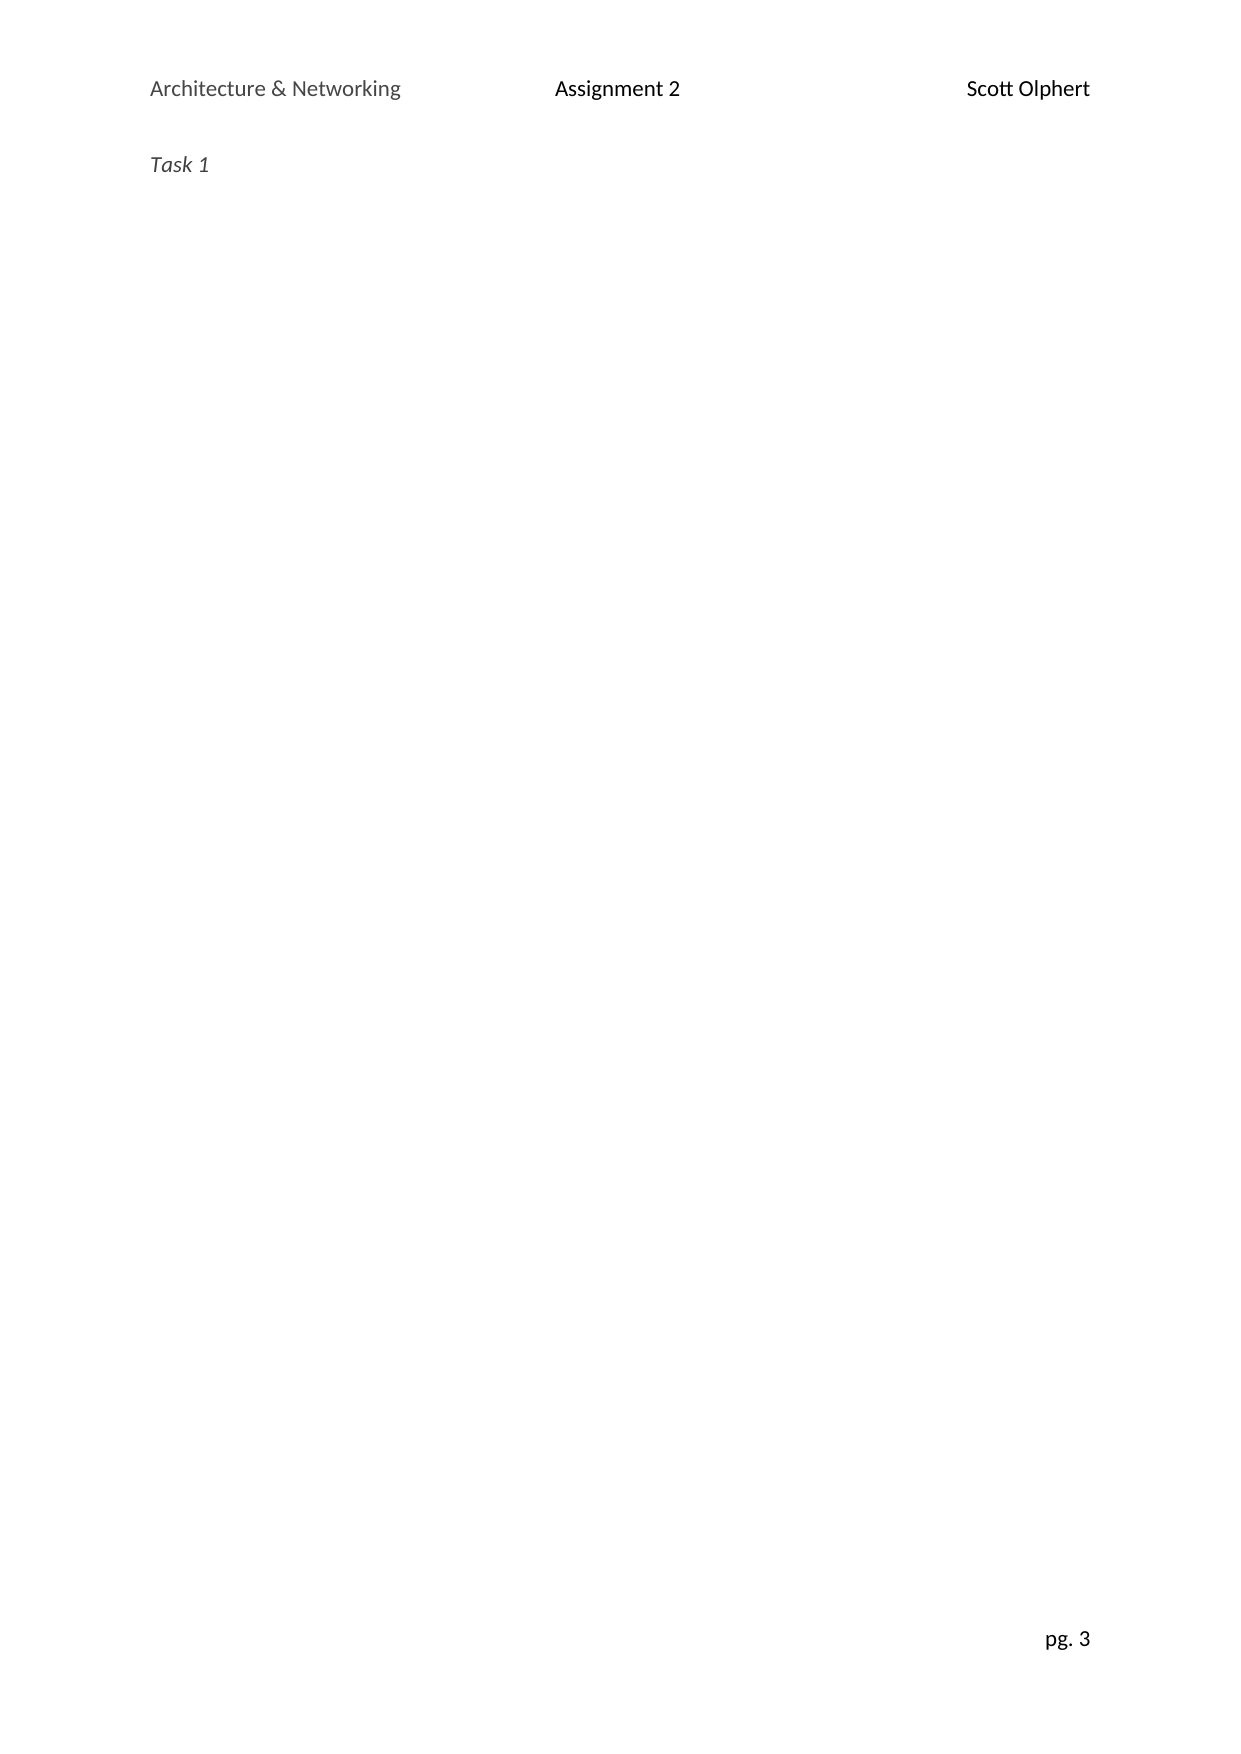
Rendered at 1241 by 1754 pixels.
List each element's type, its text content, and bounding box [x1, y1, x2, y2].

text Task 1 [150, 150, 1090, 178]
